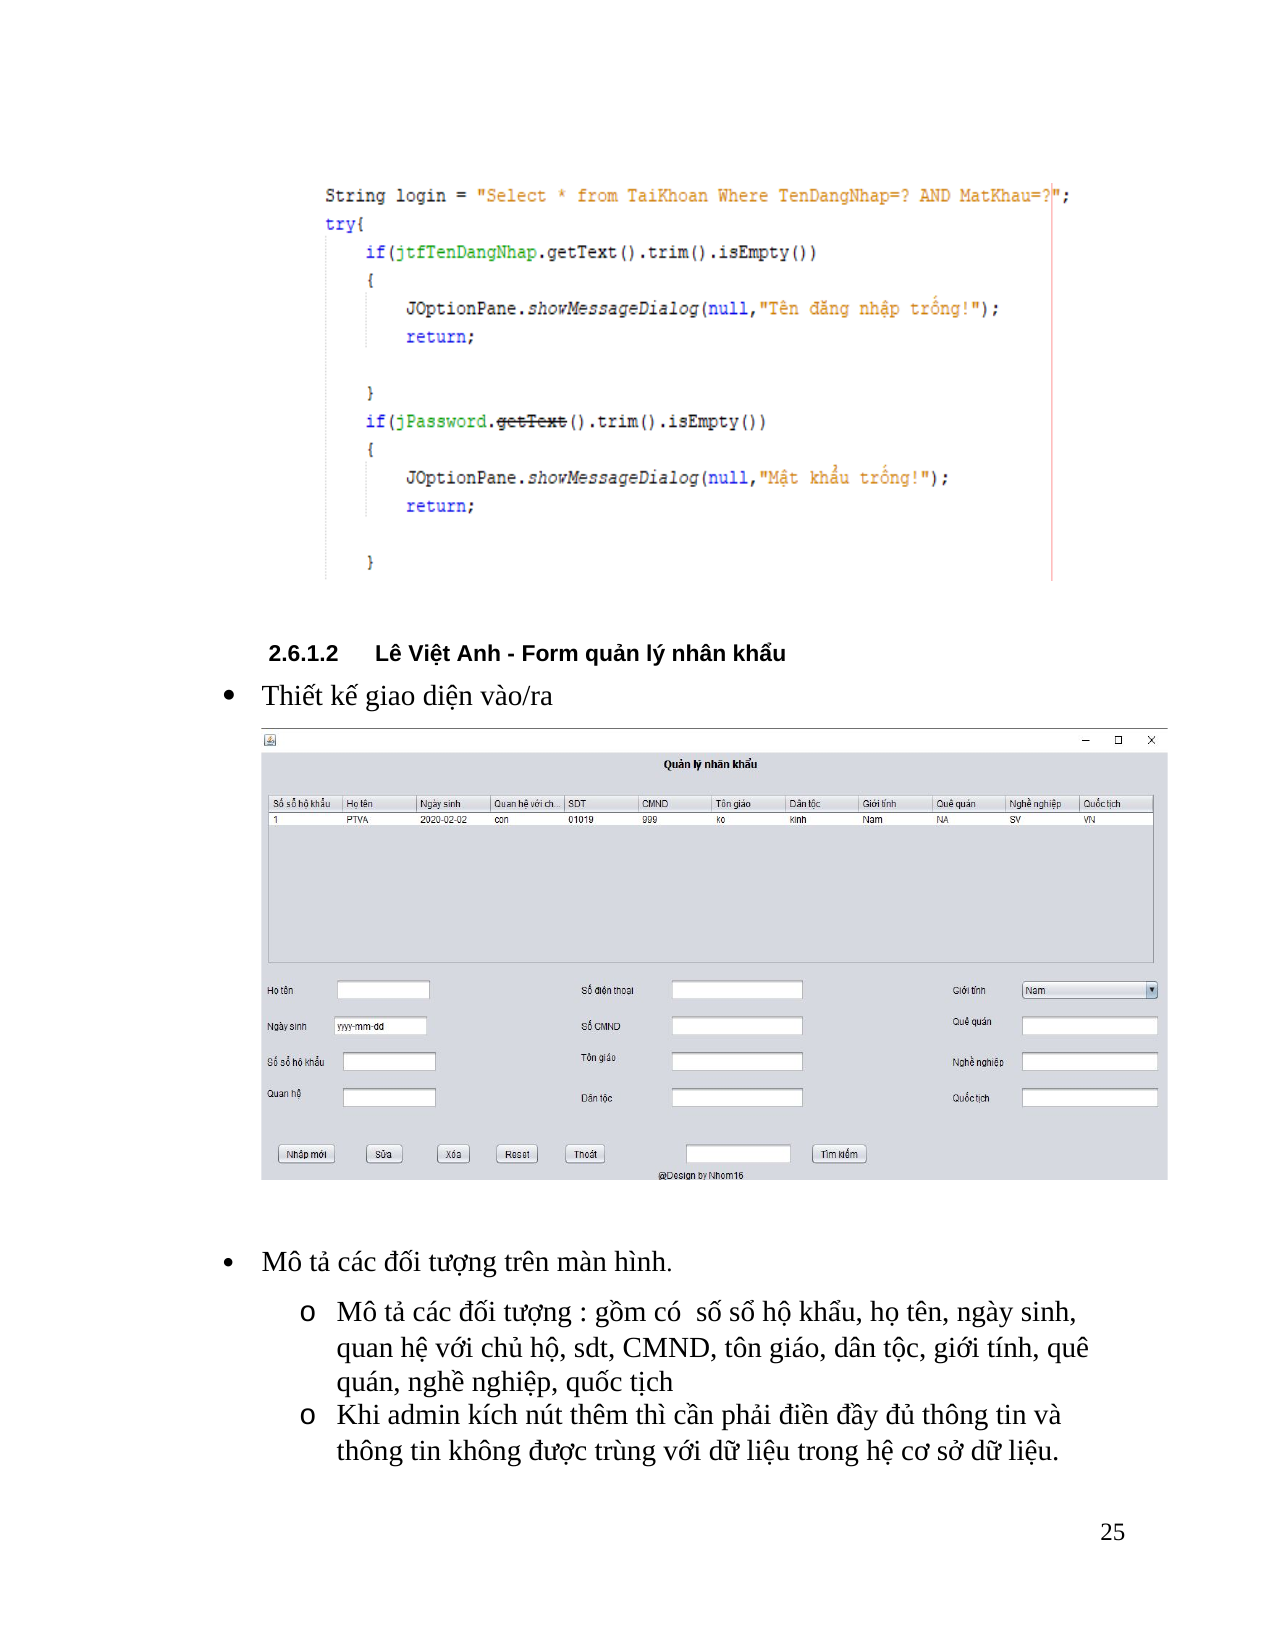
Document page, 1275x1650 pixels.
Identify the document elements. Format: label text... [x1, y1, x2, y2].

list Mô tả các đối tượng : gồm có số sổ hộ khẩu, họ tên, ngày sinh, quan hệ với chủ hộ, sdt, CMND, tôn giáo, dân tộc, giới tính, quê quán, nghề nghiệp, quốc tịch [299, 1294, 1125, 1397]
list Thiết kế giao diện vào/ra [224, 678, 1125, 712]
picture [261, 728, 1168, 1180]
list Khi admin kích nút thêm thì cần phải điền đầy đủ thông tin và thông tin không được trùng với dữ liệu trong hệ cơ sở dữ liệu. [299, 1397, 1125, 1467]
subtitle Lê Việt Anh - Form quản lý nhân khẩu [268, 639, 1125, 666]
picture [300, 183, 1074, 581]
list Mô tả các đối tượng trên màn hình. [224, 1244, 1125, 1278]
